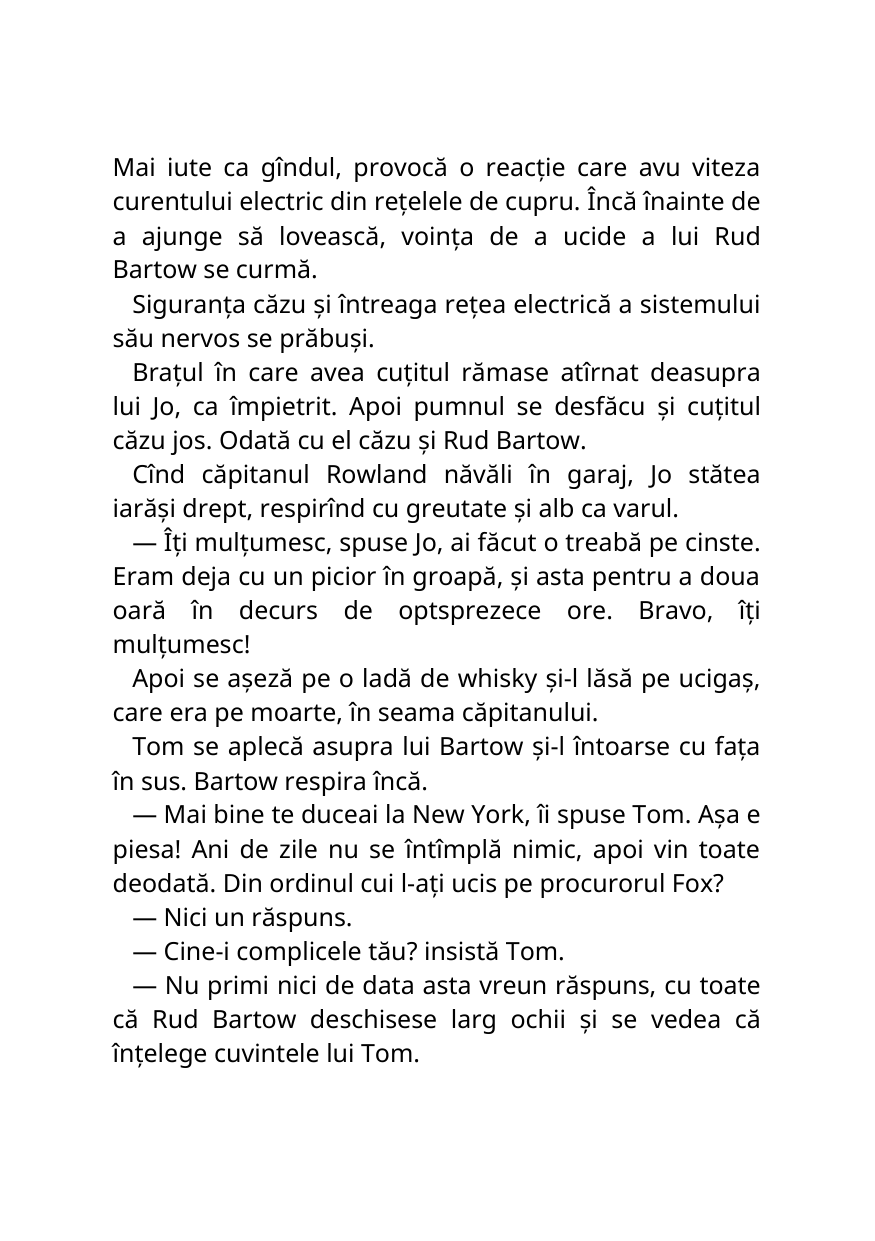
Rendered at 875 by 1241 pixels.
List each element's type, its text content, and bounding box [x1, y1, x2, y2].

text — Îţi mulţumesc, spuse Jo, ai făcut o treabă pe cinste. Eram deja cu un picior în groapă, şi asta pentru a doua oară în decurs de optsprezece ore. Bravo, îţi mulţumesc! [112, 525, 762, 661]
text — Nici un răspuns. [112, 899, 762, 933]
text — Cine-i complicele tău? insistă Tom. [112, 933, 762, 967]
text Apoi se aşeză pe o ladă de whisky şi-l lăsă pe ucigaş, care era pe moarte, în seama căpitanului. [112, 661, 762, 729]
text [112, 150, 762, 286]
text Braţul în care avea cuţitul rămase atîrnat deasupra lui Jo, ca împietrit. Apoi pumnul se desfăcu şi cuţitul căzu jos. Odată cu el căzu şi Rud Bartow. [112, 354, 762, 457]
text Cînd căpitanul Rowland năvăli în garaj, Jo stătea iarăşi drept, respirînd cu greutate şi alb ca varul. [112, 457, 762, 525]
text Tom se aplecă asupra lui Bartow şi-l întoarse cu faţa în sus. Bartow respira încă. [112, 729, 762, 797]
text — Mai bine te duceai la New York, îi spuse Tom. Aşa e piesa! Ani de zile nu se întîmplă nimic, apoi vin toate deodată. Din ordinul cui l-aţi ucis pe procurorul Fox? [112, 797, 762, 899]
text — Nu primi nici de data asta vreun răspuns, cu toate că Rud Bartow deschisese larg ochii şi se vedea că înţelege cuvintele lui Tom. [112, 967, 762, 1070]
text Siguranţa căzu şi întreaga reţea electrică a sistemului său nervos se prăbuşi. [112, 286, 762, 354]
